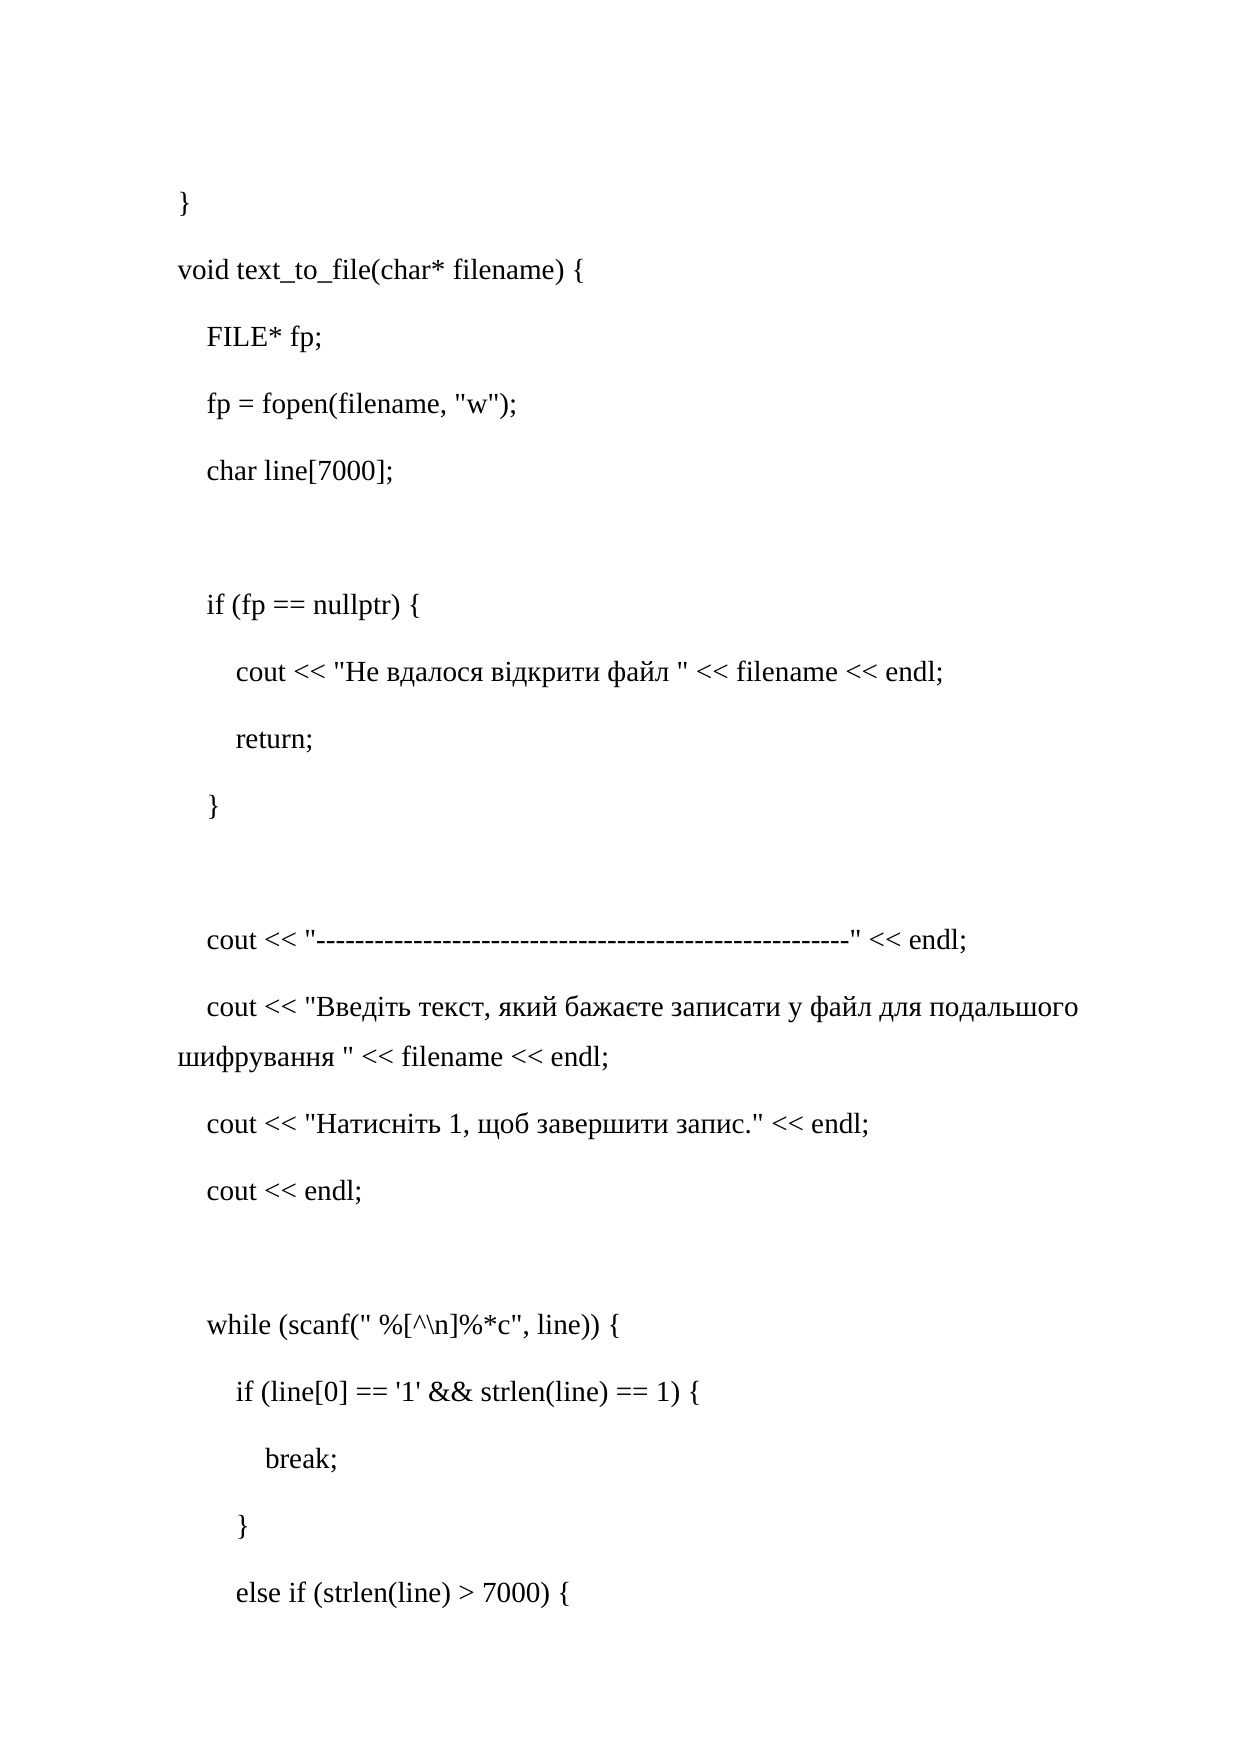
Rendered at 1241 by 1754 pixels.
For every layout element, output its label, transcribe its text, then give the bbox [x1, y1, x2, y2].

text cout << endl; [177, 1173, 1152, 1207]
text if (fp == nullptr) { [177, 587, 1152, 621]
text fp = fopen(filename, "w"); [177, 386, 1152, 419]
text } [177, 185, 1152, 219]
text while (scanf(" %[^\n]%*c", line)) { [177, 1307, 1152, 1341]
text char line[7000]; [177, 453, 1152, 487]
text cout << "Не вдалося відкрити файл " << filename << endl; [177, 654, 1152, 687]
text } [177, 1508, 1152, 1542]
text cout << "Натисніть 1, щоб завершити запис." << endl; [177, 1106, 1152, 1140]
text else if (strlen(line) > 7000) { [177, 1575, 1152, 1608]
text void text_to_file(char* filename) { [177, 252, 1152, 286]
text cout << "Введіть текст, який бажаєте записати у файл для подальшого шифрування " << filename << endl; [177, 989, 1152, 1073]
text cout << "-------------------------------------------------------" << endl; [177, 922, 1152, 955]
text FILE* fp; [177, 319, 1152, 353]
text break; [177, 1441, 1152, 1474]
text } [177, 788, 1152, 821]
text return; [177, 721, 1152, 754]
text if (line[0] == '1' && strlen(line) == 1) { [177, 1374, 1152, 1408]
